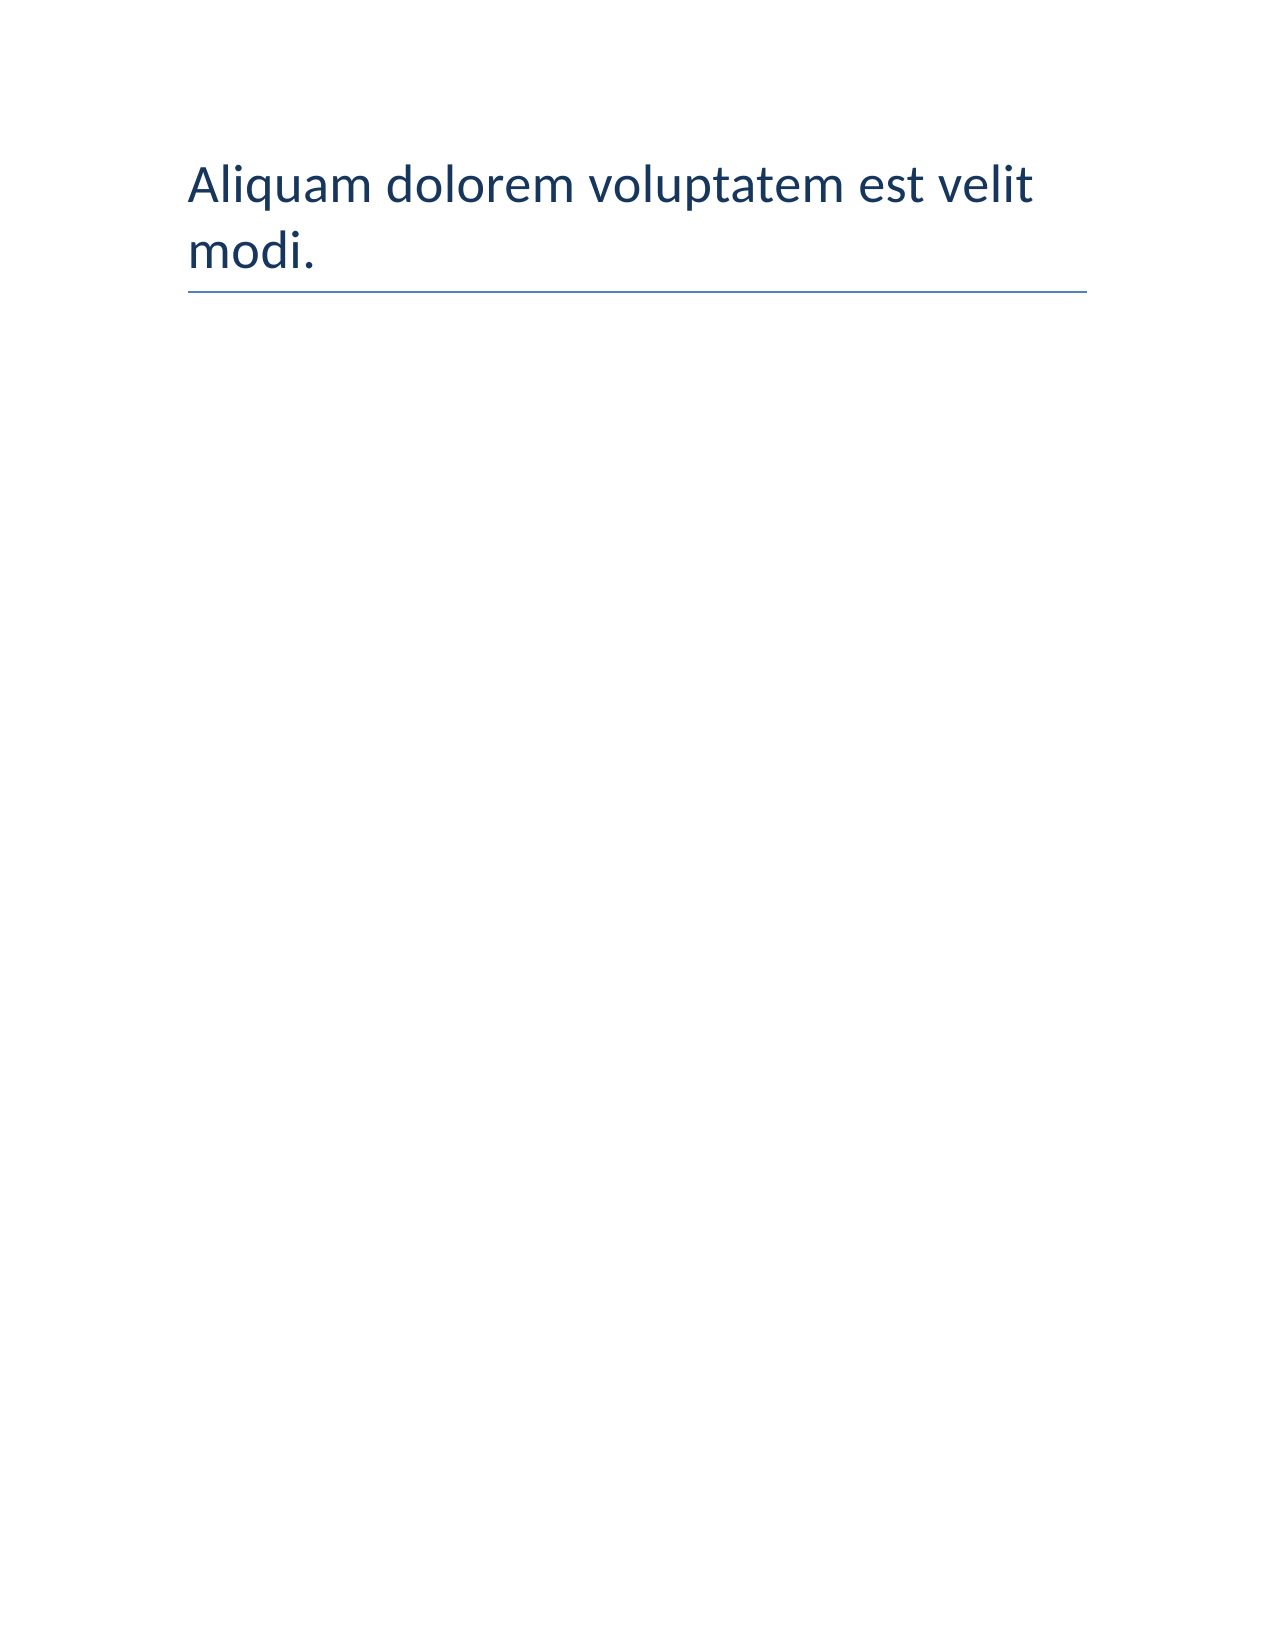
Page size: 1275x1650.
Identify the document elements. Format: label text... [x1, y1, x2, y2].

title Aliquam dolorem voluptatem est velit modi. [187, 150, 1087, 293]
